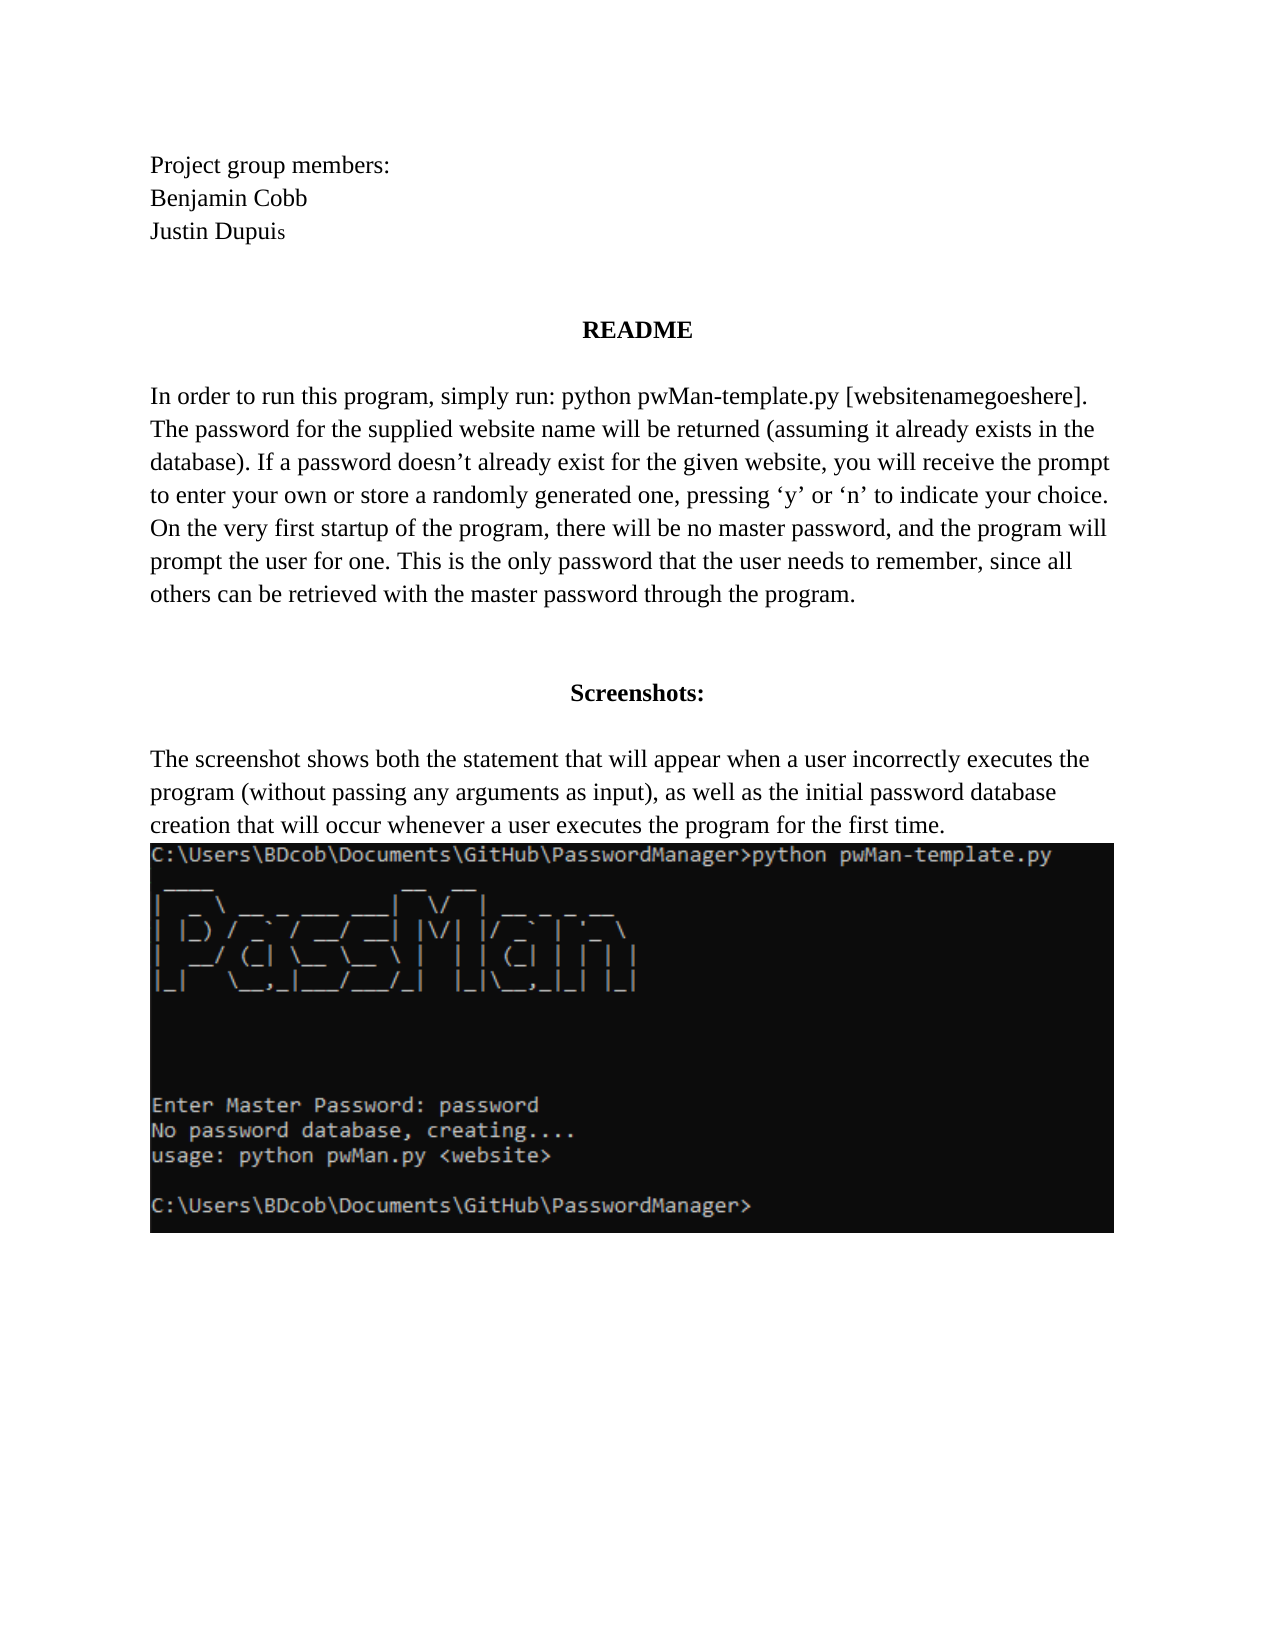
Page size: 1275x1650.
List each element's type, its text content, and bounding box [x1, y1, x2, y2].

picture [150, 843, 1114, 1233]
text Screenshots: [150, 678, 1125, 707]
text The screenshot shows both the statement that will appear when a user incorrectly executes the program (without passing any arguments as input), as well as the initial password database creation that will occur whenever a user executes the program for the first time. [150, 744, 1125, 839]
text On the very first startup of the program, there will be no master password, and the program will prompt the user for one. This is the only password that the user needs to remember, since all others can be retrieved with the master password through the program. [150, 513, 1125, 608]
text README [150, 315, 1125, 344]
text In order to run this program, simply run: python pwMan-template.py [websitenamegoeshere]. The password for the supplied website name will be returned (assuming it already exists in the database). If a password doesn’t already exist for the given website, you will receive the prompt to enter your own or store a randomly generated one, pressing ‘y’ or ‘n’ to indicate your choice. [150, 381, 1125, 509]
text Project group members: [150, 150, 1125, 179]
text Benjamin Cobb [150, 183, 1125, 212]
text Justin Dupuis [150, 216, 1125, 245]
